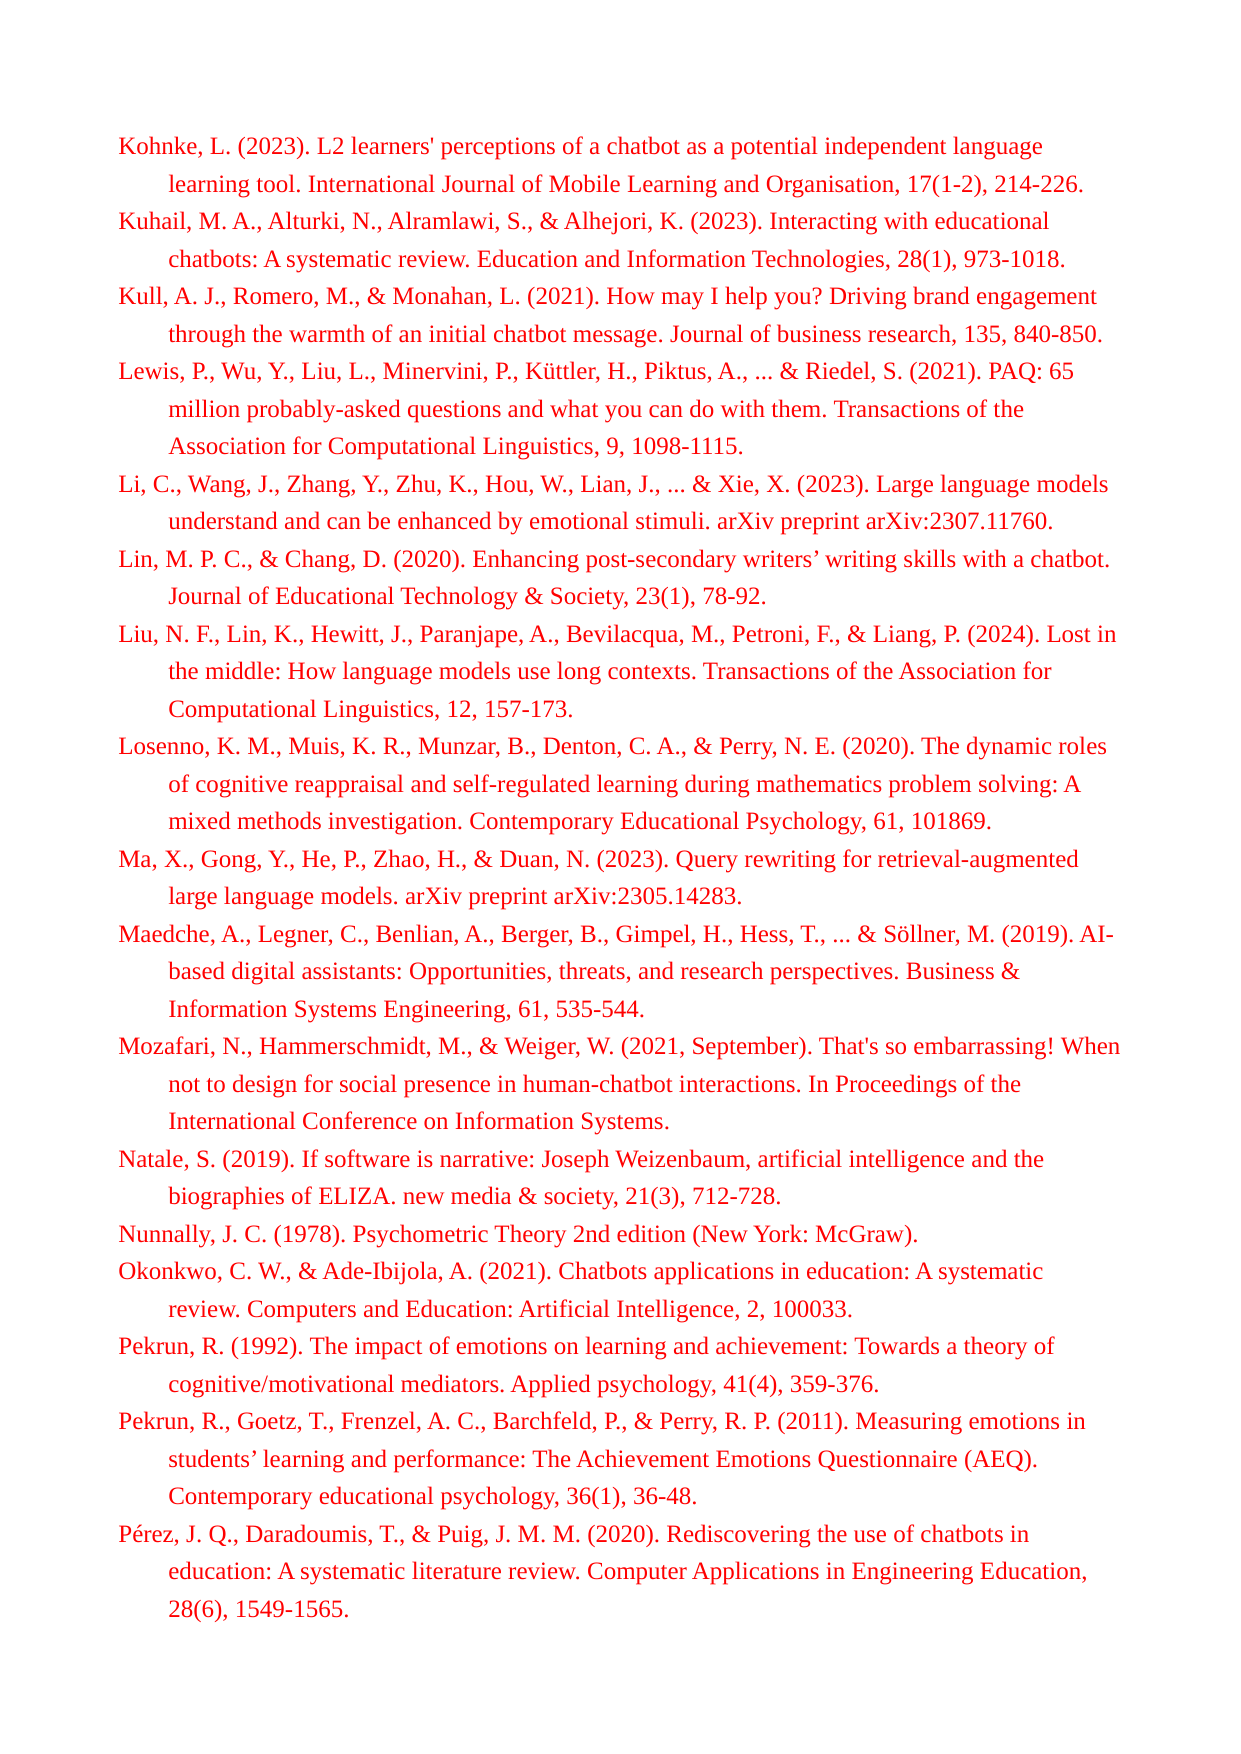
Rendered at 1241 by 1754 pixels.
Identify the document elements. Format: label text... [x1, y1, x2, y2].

text Li, C., Wang, J., Zhang, Y., Zhu, K., Hou, W., Lian, J., ... & Xie, X. (2023). Large language models understand and can be enhanced by emotional stimuli. arXiv preprint arXiv:2307.11760. [118, 464, 1122, 539]
text Lewis, P., Wu, Y., Liu, L., Minervini, P., Küttler, H., Piktus, A., ... & Riedel, S. (2021). PAQ: 65 million probably-asked questions and what you can do with them. Transactions of the Association for Computational Linguistics, 9, 1098-1115. [118, 352, 1122, 464]
text Kohnke, L. (2023). L2 learners' perceptions of a chatbot as a potential independent language learning tool. International Journal of Mobile Learning and Organisation, 17(1-2), 214-226. [118, 127, 1122, 202]
text Losenno, K. M., Muis, K. R., Munzar, B., Denton, C. A., & Perry, N. E. (2020). The dynamic roles of cognitive reappraisal and self-regulated learning during mathematics problem solving: A mixed methods investigation. Contemporary Educational Psychology, 61, 101869. [118, 727, 1122, 839]
text Pekrun, R., Goetz, T., Frenzel, A. C., Barchfeld, P., & Perry, R. P. (2011). Measuring emotions in students’ learning and performance: The Achievement Emotions Questionnaire (AEQ). Contemporary educational psychology, 36(1), 36-48. [118, 1402, 1122, 1514]
text Nunnally, J. C. (1978). Psychometric Theory 2nd edition (New York: McGraw). [118, 1214, 1122, 1252]
text Mozafari, N., Hammerschmidt, M., & Weiger, W. (2021, September). That's so embarrassing! When not to design for social presence in human-chatbot interactions. In Proceedings of the International Conference on Information Systems. [118, 1027, 1122, 1139]
text Natale, S. (2019). If software is narrative: Joseph Weizenbaum, artificial intelligence and the biographies of ELIZA. new media & society, 21(3), 712-728. [118, 1139, 1122, 1214]
text Pekrun, R. (1992). The impact of emotions on learning and achievement: Towards a theory of cognitive/motivational mediators. Applied psychology, 41(4), 359-376. [118, 1327, 1122, 1402]
text Maedche, A., Legner, C., Benlian, A., Berger, B., Gimpel, H., Hess, T., ... & Söllner, M. (2019). AI-based digital assistants: Opportunities, threats, and research perspectives. Business & Information Systems Engineering, 61, 535-544. [118, 914, 1122, 1027]
text Lin, M. P. C., & Chang, D. (2020). Enhancing post-secondary writers’ writing skills with a chatbot. Journal of Educational Technology & Society, 23(1), 78-92. [118, 539, 1122, 614]
text Kuhail, M. A., Alturki, N., Alramlawi, S., & Alhejori, K. (2023). Interacting with educational chatbots: A systematic review. Education and Information Technologies, 28(1), 973-1018. [118, 202, 1122, 277]
text Liu, N. F., Lin, K., Hewitt, J., Paranjape, A., Bevilacqua, M., Petroni, F., & Liang, P. (2024). Lost in the middle: How language models use long contexts. Transactions of the Association for Computational Linguistics, 12, 157-173. [118, 614, 1122, 727]
text Pérez, J. Q., Daradoumis, T., & Puig, J. M. M. (2020). Rediscovering the use of chatbots in education: A systematic literature review. Computer Applications in Engineering Education, 28(6), 1549-1565. [118, 1514, 1122, 1627]
text Kull, A. J., Romero, M., & Monahan, L. (2021). How may I help you? Driving brand engagement through the warmth of an initial chatbot message. Journal of business research, 135, 840-850. [118, 277, 1122, 352]
text Ma, X., Gong, Y., He, P., Zhao, H., & Duan, N. (2023). Query rewriting for retrieval-augmented large language models. arXiv preprint arXiv:2305.14283. [118, 839, 1122, 914]
text Okonkwo, C. W., & Ade-Ibijola, A. (2021). Chatbots applications in education: A systematic review. Computers and Education: Artificial Intelligence, 2, 100033. [118, 1252, 1122, 1327]
